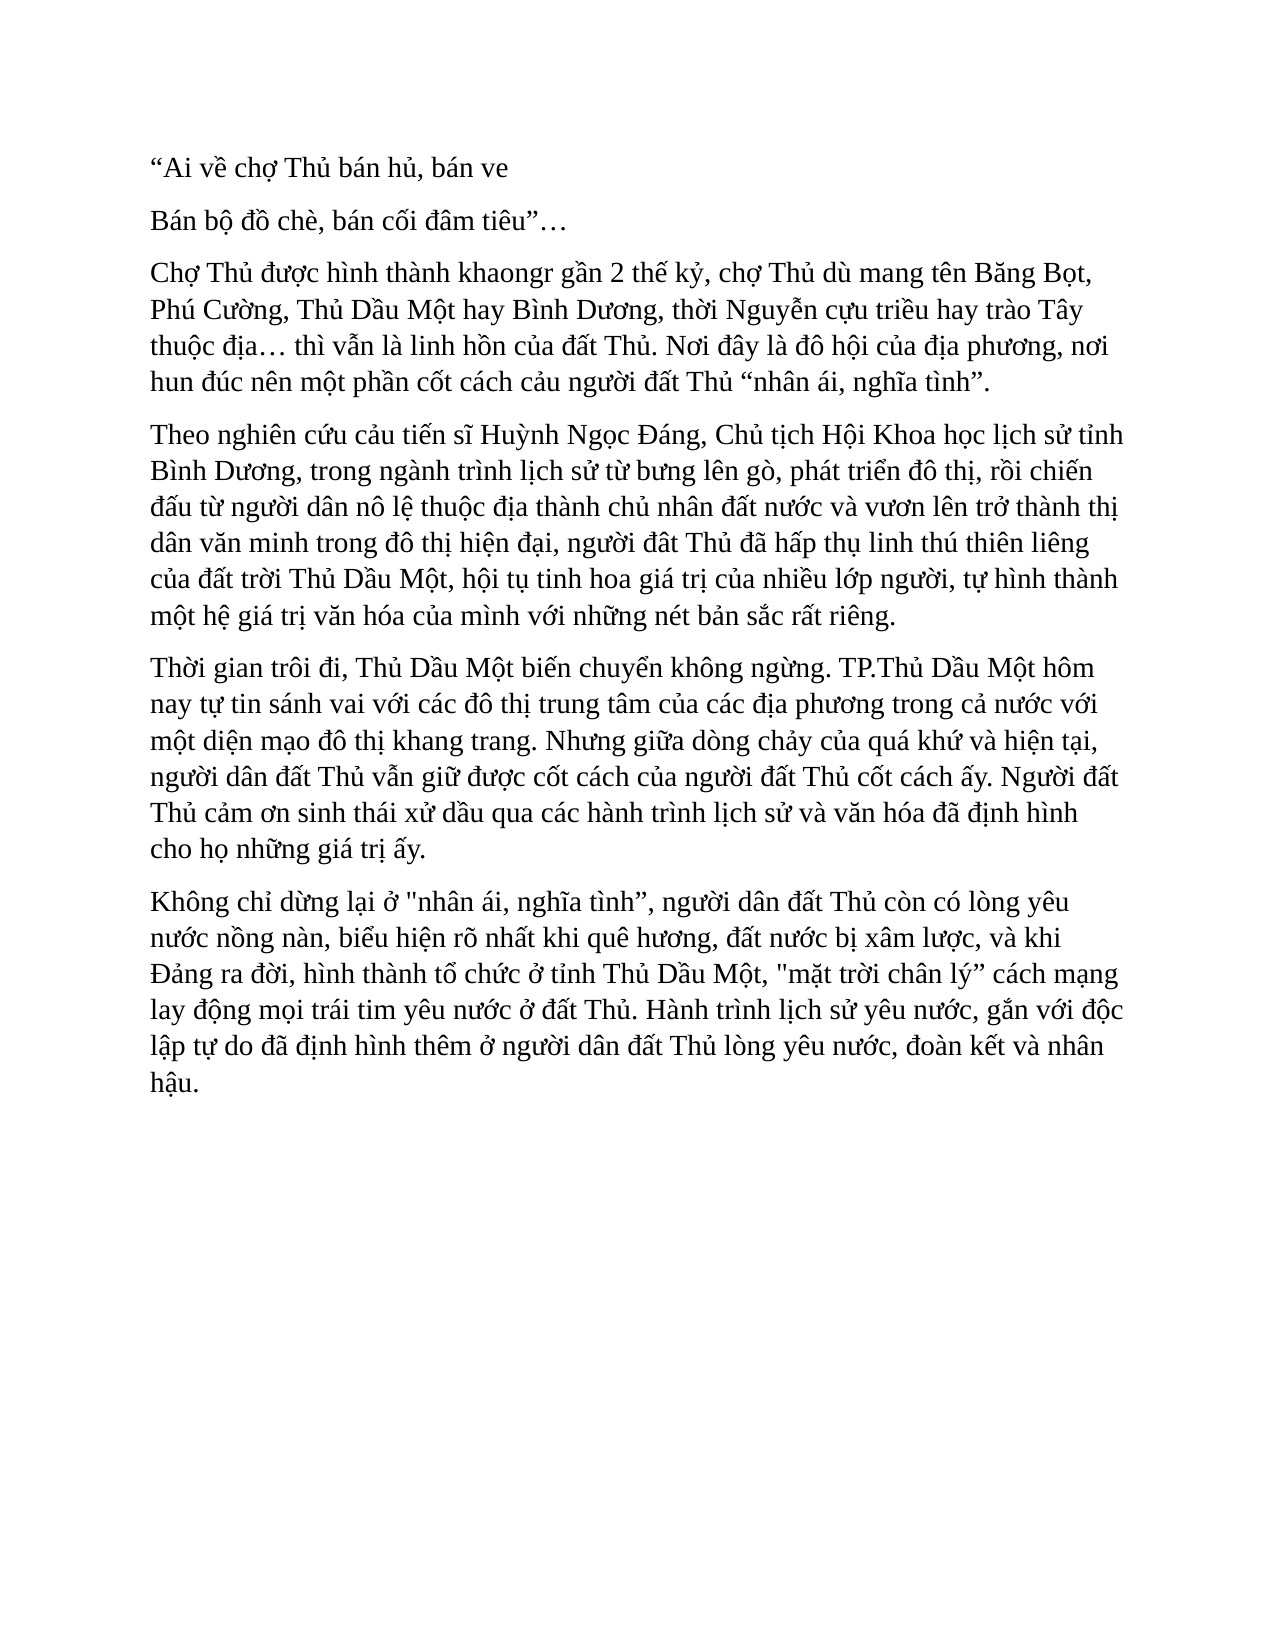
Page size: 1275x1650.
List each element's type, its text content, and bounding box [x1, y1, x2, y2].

text Bán bộ đồ chè, bán cối đâm tiêu”… [150, 203, 1125, 236]
text Chợ Thủ được hình thành khaongr gần 2 thế kỷ, chợ Thủ dù mang tên Băng Bọt, Phú Cường, Thủ Dầu Một hay Bình Dương, thời Nguyễn cựu triều hay trào Tây thuộc địa… thì vẫn là linh hồn của đất Thủ. Nơi đây là đô hội của địa phương, nơi hun đúc nên một phần cốt cách cảu người đất Thủ “nhân ái, nghĩa tình”. [150, 256, 1125, 398]
text Theo nghiên cứu cảu tiến sĩ Huỳnh Ngọc Đáng, Chủ tịch Hội Khoa học lịch sử tỉnh Bình Dương, trong ngành trình lịch sử từ bưng lên gò, phát triển đô thị, rồi chiến đấu từ người dân nô lệ thuộc địa thành chủ nhân đất nước và vươn lên trở thành thị dân văn minh trong đô thị hiện đại, người đât Thủ đã hấp thụ linh thú thiên liêng của đất trời Thủ Dầu Một, hội tụ tinh hoa giá trị của nhiều lớp người, tự hình thành một hệ giá trị văn hóa của mình với những nét bản sắc rất riêng. [150, 417, 1125, 631]
text Không chỉ dừng lại ở "nhân ái, nghĩa tình”, người dân đất Thủ còn có lòng yêu nước nồng nàn, biểu hiện rõ nhất khi quê hương, đất nước bị xâm lược, và khi Đảng ra đời, hình thành tổ chức ở tỉnh Thủ Dầu Một, "mặt trời chân lý” cách mạng lay động mọi trái tim yêu nước ở đất Thủ. Hành trình lịch sử yêu nước, gắn với độc lập tự do đã định hình thêm ở người dân đất Thủ lòng yêu nước, đoàn kết và nhân hậu. [150, 884, 1125, 1098]
text “Ai về chợ Thủ bán hủ, bán ve [150, 150, 1125, 183]
text Thời gian trôi đi, Thủ Dầu Một biến chuyển không ngừng. TP.Thủ Dầu Một hôm nay tự tin sánh vai với các đô thị trung tâm của các địa phương trong cả nước với một diện mạo đô thị khang trang. Nhưng giữa dòng chảy của quá khứ và hiện tại, người dân đất Thủ vẫn giữ được cốt cách của người đất Thủ cốt cách ấy. Người đất Thủ cảm ơn sinh thái xử dầu qua các hành trình lịch sử và văn hóa đã định hình cho họ những giá trị ấy. [150, 650, 1125, 865]
